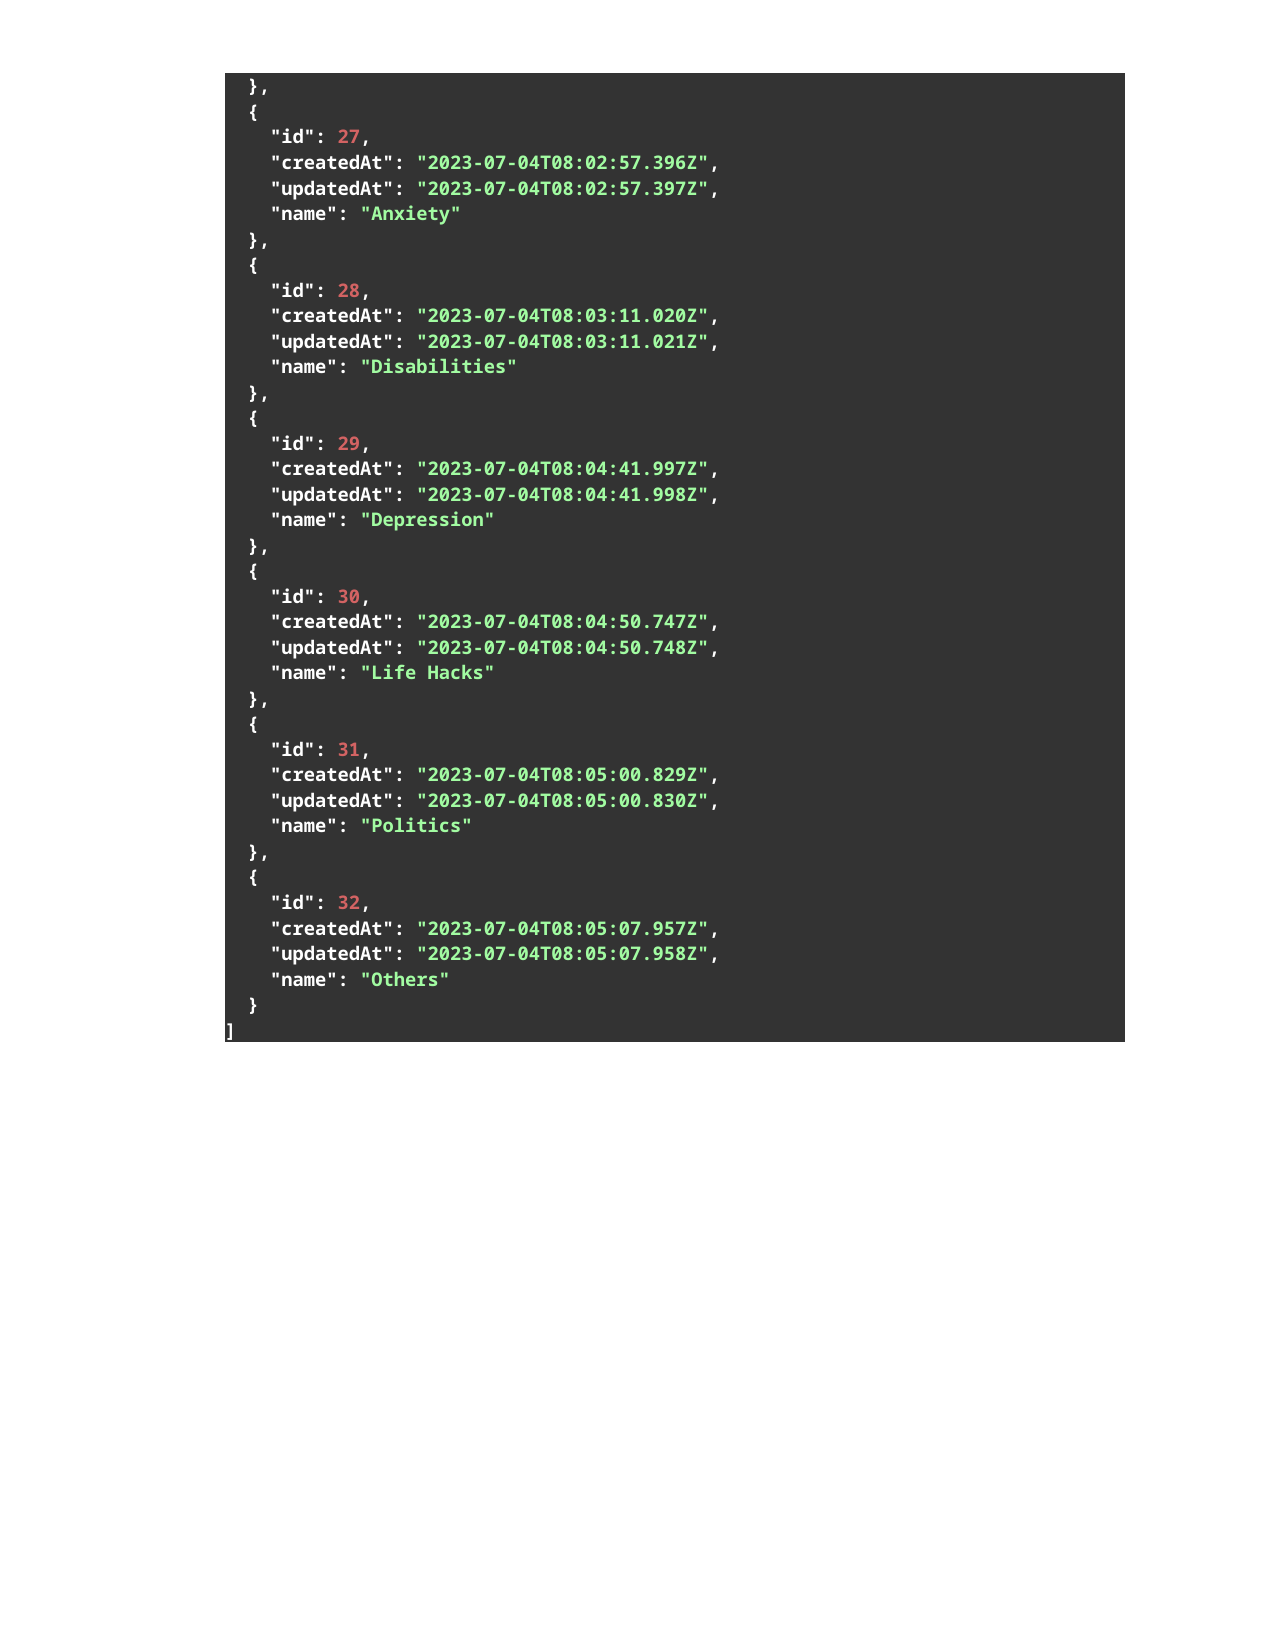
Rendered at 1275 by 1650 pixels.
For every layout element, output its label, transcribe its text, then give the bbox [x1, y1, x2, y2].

text "name": "Anxiety" [225, 200, 1125, 226]
text "id": 27, [225, 124, 1125, 149]
text "updatedAt": "2023-07-04T08:04:50.748Z", [225, 634, 1125, 660]
text { [225, 558, 1125, 583]
text "name": "Politics" [225, 813, 1125, 838]
text "name": "Others" [225, 966, 1125, 991]
text "id": 28, [225, 277, 1125, 302]
text }, [225, 685, 1125, 711]
text "createdAt": "2023-07-04T08:03:11.020Z", [225, 302, 1125, 328]
text }, [225, 379, 1125, 404]
text "updatedAt": "2023-07-04T08:03:11.021Z", [225, 328, 1125, 353]
text "updatedAt": "2023-07-04T08:05:00.830Z", [225, 787, 1125, 813]
text "id": 30, [225, 583, 1125, 609]
text "createdAt": "2023-07-04T08:04:50.747Z", [225, 609, 1125, 634]
text "createdAt": "2023-07-04T08:02:57.396Z", [225, 149, 1125, 175]
text { [225, 251, 1125, 277]
text }, [225, 838, 1125, 864]
text "updatedAt": "2023-07-04T08:02:57.397Z", [225, 175, 1125, 200]
text } [225, 991, 1125, 1017]
text { [225, 404, 1125, 430]
text { [225, 864, 1125, 889]
text { [225, 711, 1125, 736]
text "name": "Life Hacks" [225, 660, 1125, 685]
text "id": 29, [225, 430, 1125, 456]
text "id": 31, [225, 736, 1125, 762]
text "createdAt": "2023-07-04T08:05:07.957Z", [225, 915, 1125, 940]
text "createdAt": "2023-07-04T08:04:41.997Z", [225, 456, 1125, 481]
text "updatedAt": "2023-07-04T08:04:41.998Z", [225, 481, 1125, 507]
text "name": "Disabilities" [225, 353, 1125, 379]
text "name": "Depression" [225, 507, 1125, 532]
text { [225, 98, 1125, 124]
text "updatedAt": "2023-07-04T08:05:07.958Z", [225, 940, 1125, 966]
text }, [225, 73, 1125, 98]
text ] [225, 1017, 1125, 1042]
text }, [225, 532, 1125, 558]
text "createdAt": "2023-07-04T08:05:00.829Z", [225, 762, 1125, 787]
text }, [225, 226, 1125, 251]
text "id": 32, [225, 889, 1125, 915]
